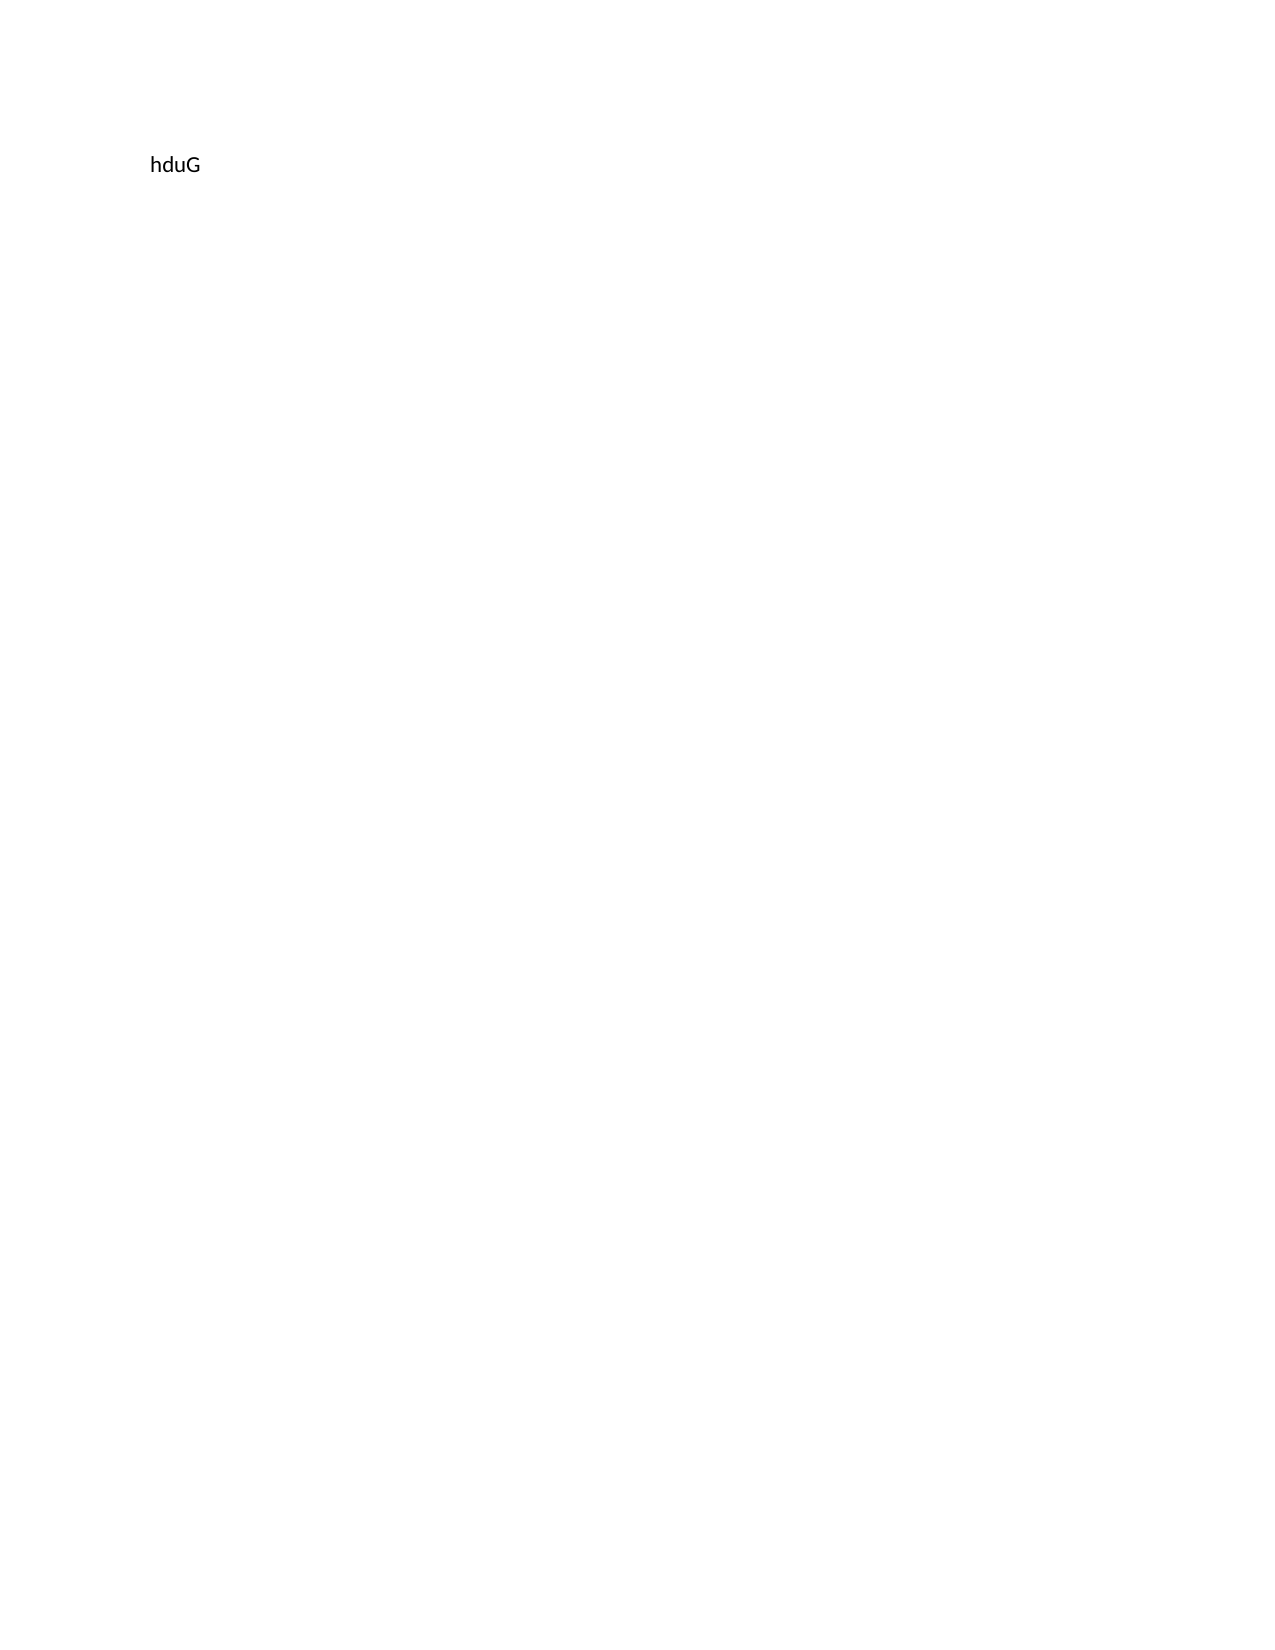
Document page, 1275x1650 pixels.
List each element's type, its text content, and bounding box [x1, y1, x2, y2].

text hduG [150, 150, 1125, 178]
